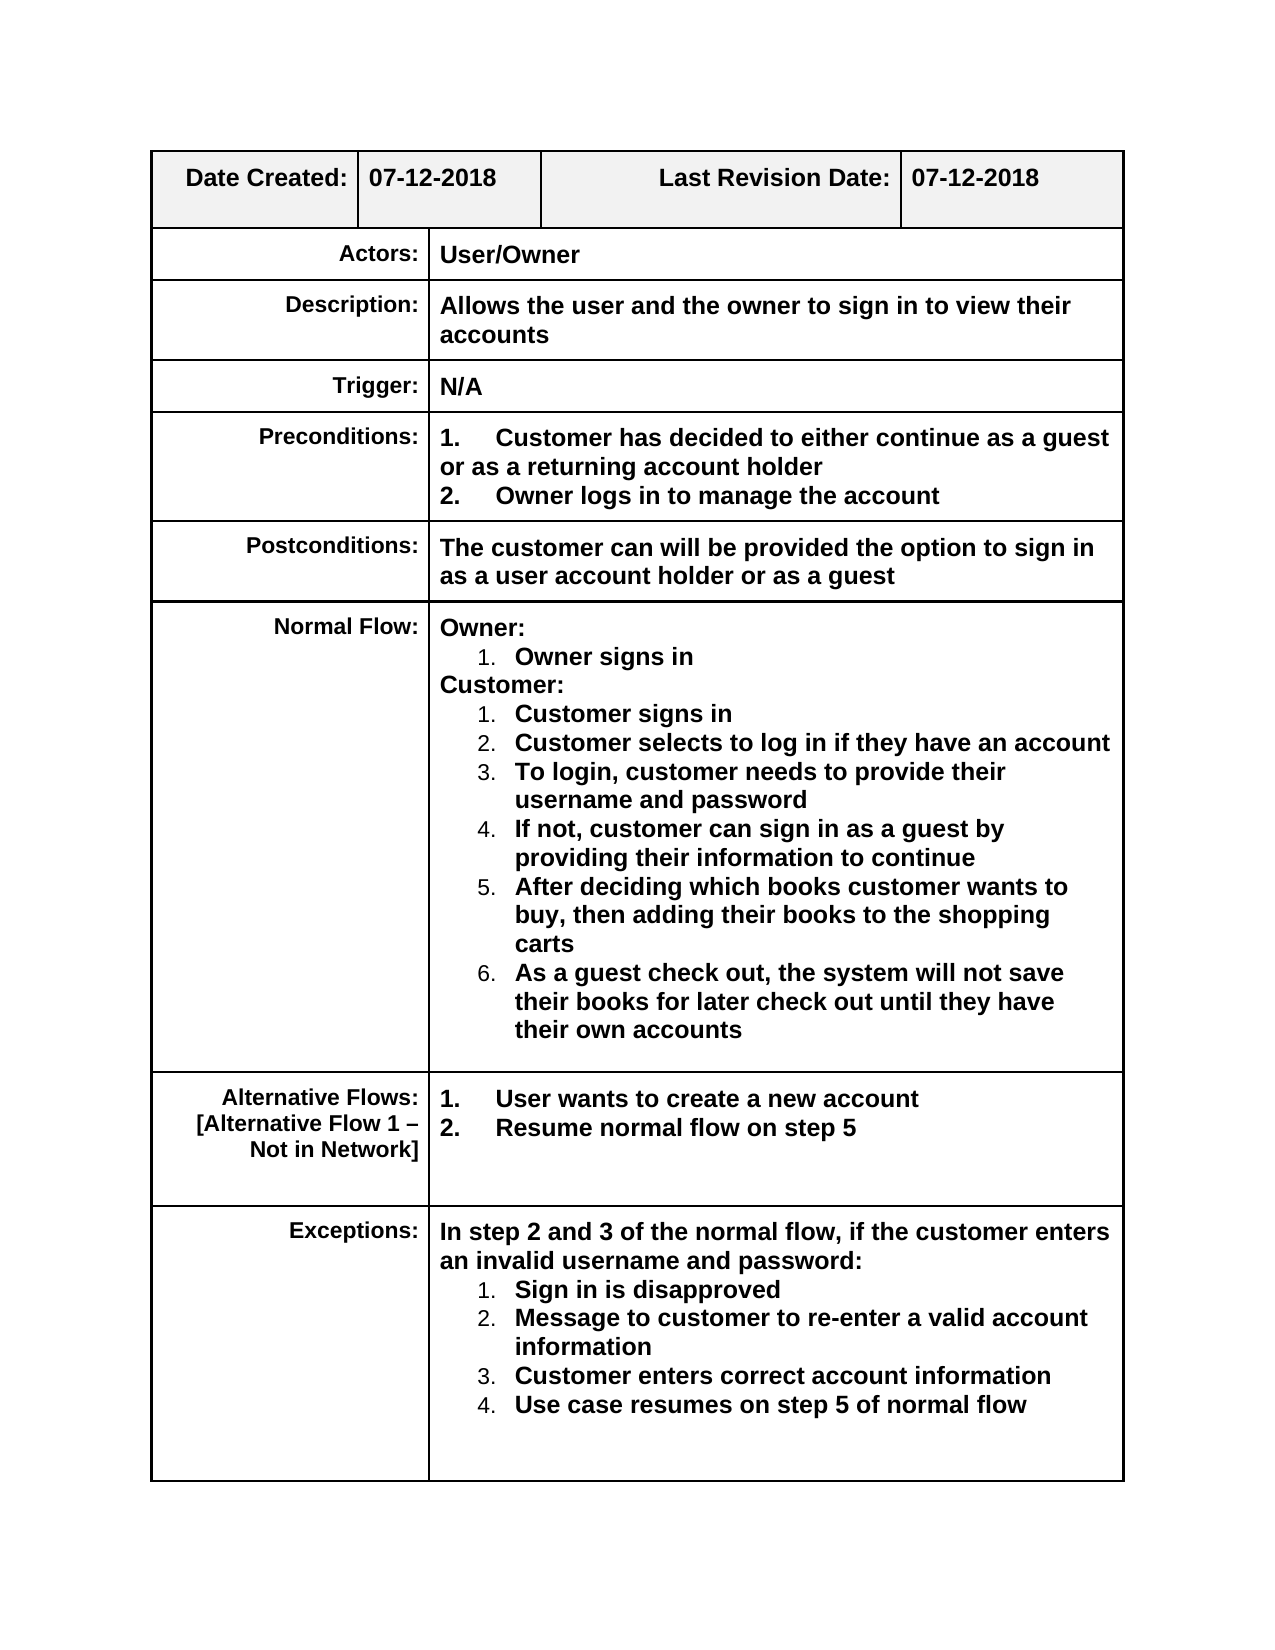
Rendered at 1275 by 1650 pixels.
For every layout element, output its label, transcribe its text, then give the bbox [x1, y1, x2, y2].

table_cell Alternative Flows: [Alternative Flow 1 – Not in Network] [153, 1073, 428, 1204]
table_cell 07-12-2018 [902, 152, 1122, 227]
table_cell N/A [430, 361, 1122, 411]
table_cell Actors: [153, 229, 428, 279]
table_cell Owner: Owner signs in Customer: Customer signs in Customer selects to log in if they have an account To login, customer needs to provide their username and password If not, customer can sign in as a guest by providing their information to continue After deciding which books customer wants to buy, then adding their books to the shopping carts As a guest check out, the system will not save their books for later check out until they have their own accounts [430, 603, 1122, 1071]
table_cell Preconditions: [153, 413, 428, 520]
table_cell The customer can will be provided the option to sign in as a user account holder or as a guest [430, 522, 1122, 600]
table_cell 07-12-2018 [359, 152, 540, 227]
table_cell Date Created: [153, 152, 357, 227]
table_cell Description: [153, 281, 428, 359]
table_cell In step 2 and 3 of the normal flow, if the customer enters an invalid username and password: Sign in is disapproved Message to customer to re-enter a valid account information Customer enters correct account information Use case resumes on step 5 of normal flow [430, 1207, 1122, 1479]
table_cell Normal Flow: [153, 603, 428, 1071]
table_cell Allows the user and the owner to sign in to view their accounts [430, 281, 1122, 359]
table_cell 1. Customer has decided to either continue as a guest or as a returning account holder 2. Owner logs in to manage the account [430, 413, 1122, 520]
table_cell User/Owner [430, 229, 1122, 279]
table_cell Postconditions: [153, 522, 428, 600]
table_cell Trigger: [153, 361, 428, 411]
table_cell Last Revision Date: [542, 152, 900, 227]
table_cell Exceptions: [153, 1207, 428, 1479]
table_cell 1. User wants to create a new account 2. Resume normal flow on step 5 [430, 1073, 1122, 1204]
